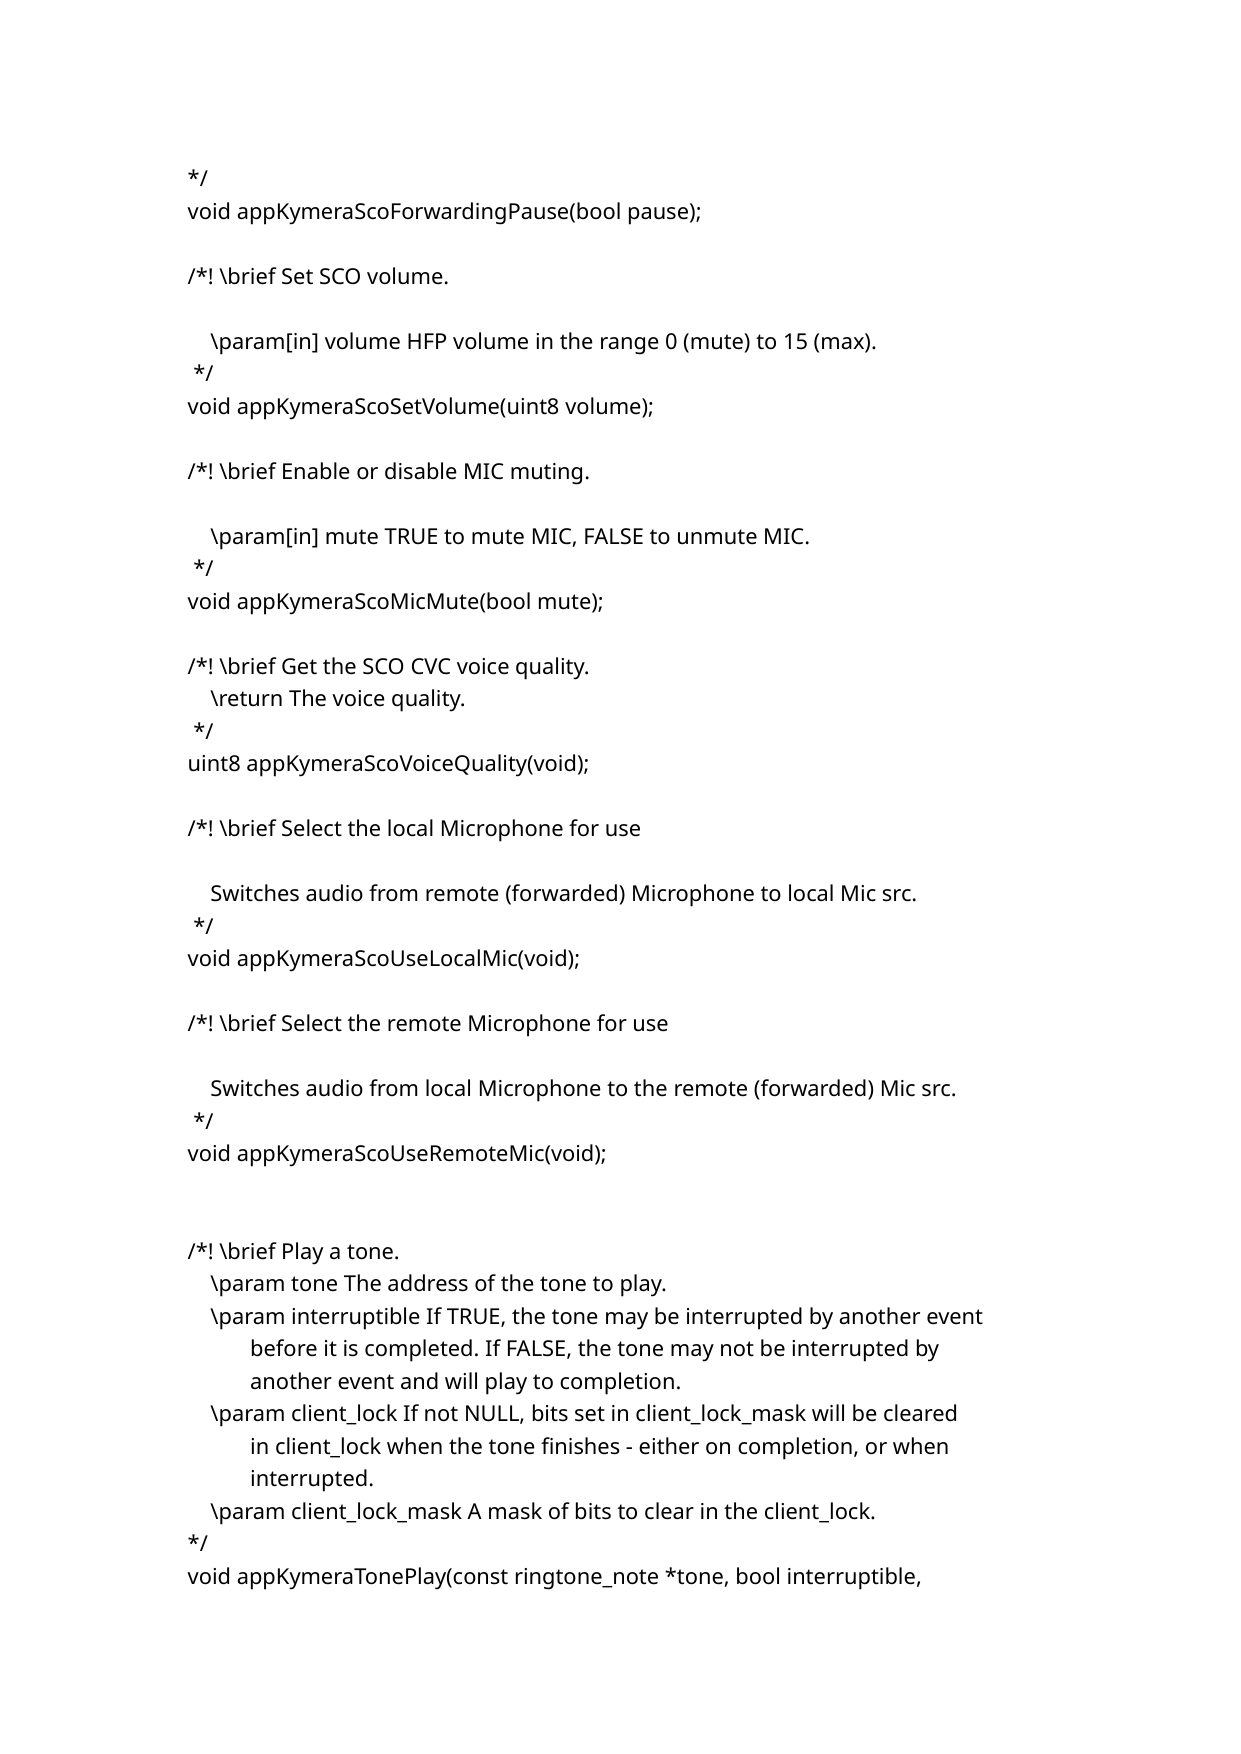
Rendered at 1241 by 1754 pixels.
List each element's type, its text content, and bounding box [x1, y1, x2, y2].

text \param client_lock If not NULL, bits set in client_lock_mask will be cleared [187, 1397, 1053, 1429]
text /*! \brief Select the local Microphone for use [187, 812, 1053, 844]
text /*! \brief Get the SCO CVC voice quality. [187, 649, 1053, 682]
text another event and will play to completion. [187, 1364, 1053, 1397]
text in client_lock when the tone finishes - either on completion, or when [187, 1429, 1053, 1462]
text \param[in] volume HFP volume in the range 0 (mute) to 15 (max). [187, 324, 1053, 357]
text Switches audio from remote (forwarded) Microphone to local Mic src. [187, 877, 1053, 909]
text /*! \brief Enable or disable MIC muting. [187, 454, 1053, 487]
text */ [187, 1527, 1053, 1559]
text void appKymeraScoUseRemoteMic(void); [187, 1137, 1053, 1169]
text \param client_lock_mask A mask of bits to clear in the client_lock. [187, 1494, 1053, 1527]
text */ [187, 714, 1053, 747]
text void appKymeraScoForwardingPause(bool pause); [187, 194, 1053, 227]
text /*! \brief Set SCO volume. [187, 259, 1053, 292]
text \param interruptible If TRUE, the tone may be interrupted by another event [187, 1299, 1053, 1332]
text \param tone The address of the tone to play. [187, 1267, 1053, 1299]
text */ [187, 1104, 1053, 1137]
text void appKymeraTonePlay(const ringtone_note *tone, bool interruptible, [187, 1559, 1053, 1592]
text void appKymeraScoUseLocalMic(void); [187, 942, 1053, 974]
text /*! \brief Play a tone. [187, 1234, 1053, 1267]
text */ [187, 909, 1053, 942]
text uint8 appKymeraScoVoiceQuality(void); [187, 747, 1053, 779]
text \param[in] mute TRUE to mute MIC, FALSE to unmute MIC. [187, 519, 1053, 552]
text void appKymeraScoSetVolume(uint8 volume); [187, 389, 1053, 422]
text */ [187, 357, 1053, 389]
text \return The voice quality. [187, 682, 1053, 714]
text Switches audio from local Microphone to the remote (forwarded) Mic src. [187, 1072, 1053, 1104]
text before it is completed. If FALSE, the tone may not be interrupted by [187, 1332, 1053, 1364]
text void appKymeraScoMicMute(bool mute); [187, 584, 1053, 617]
text /*! \brief Select the remote Microphone for use [187, 1007, 1053, 1039]
text interrupted. [187, 1462, 1053, 1494]
text */ [187, 162, 1053, 194]
text */ [187, 552, 1053, 584]
